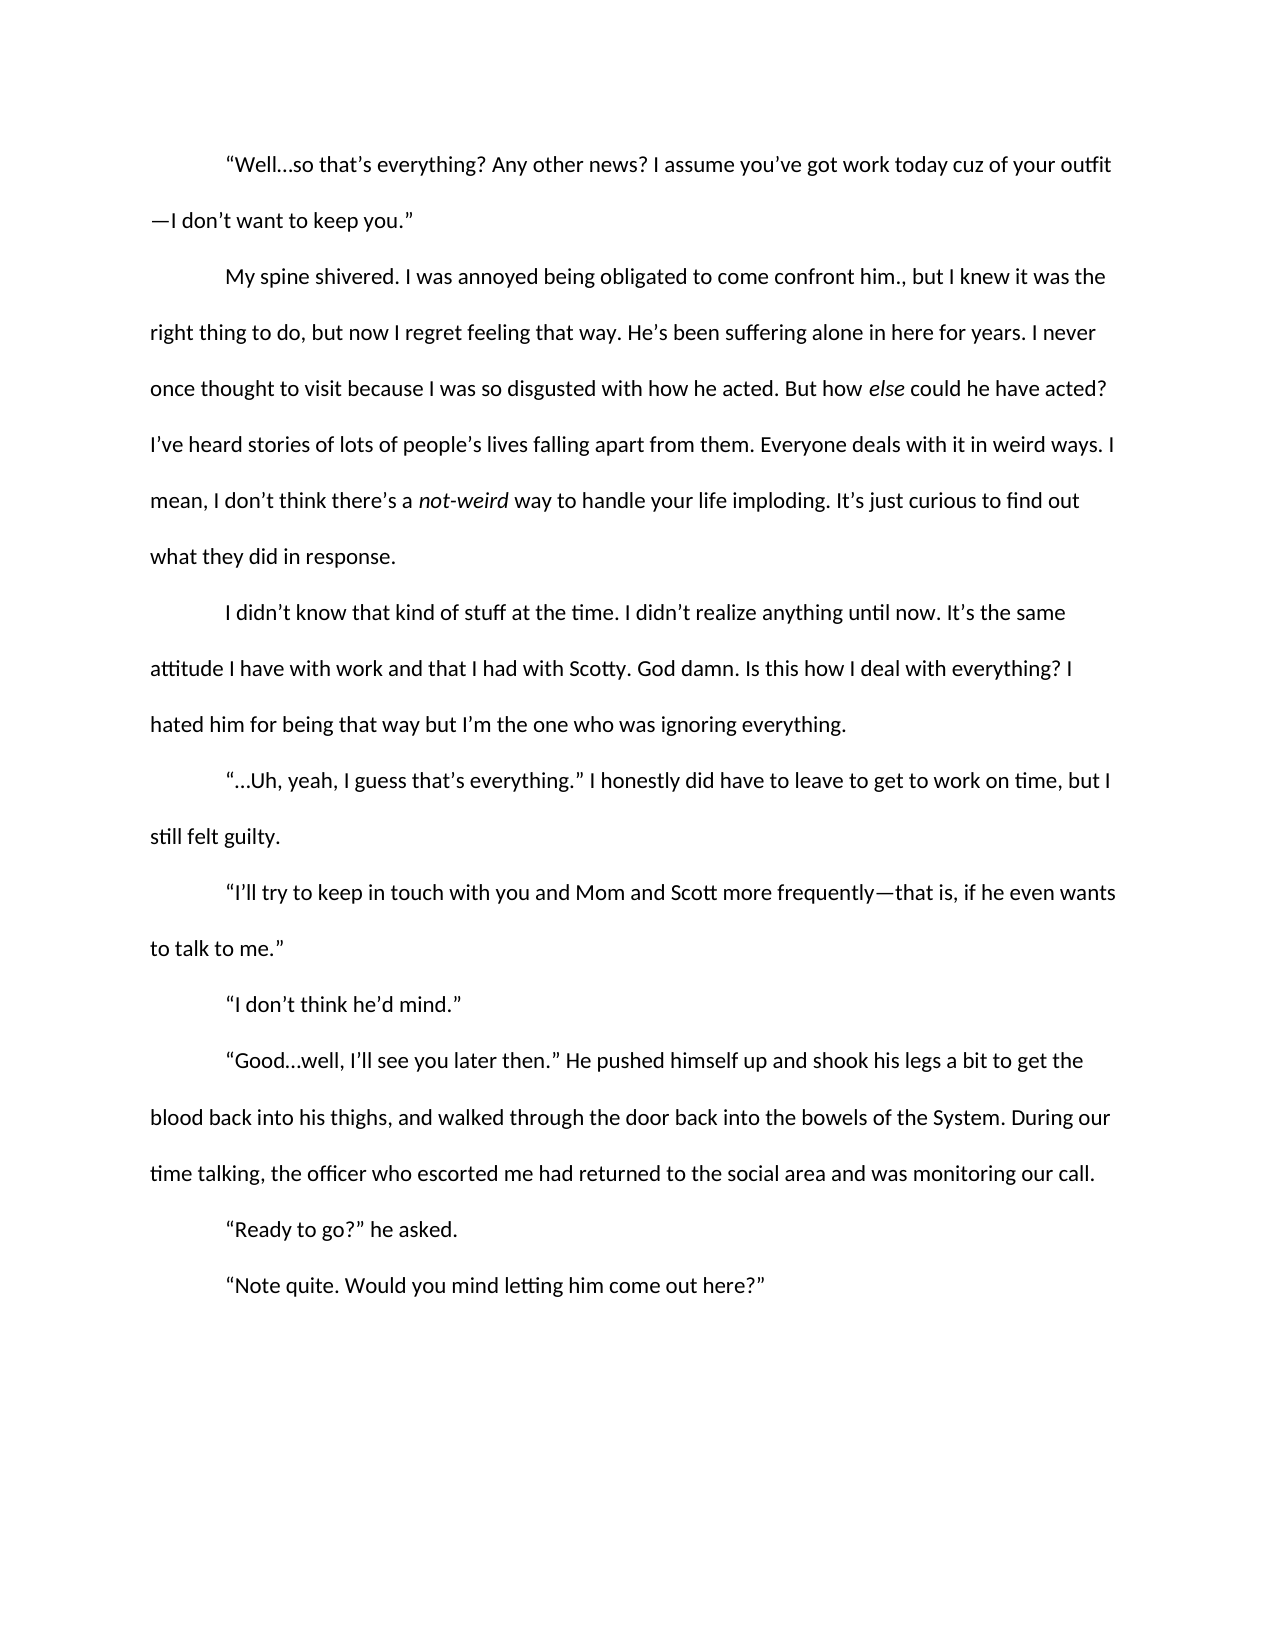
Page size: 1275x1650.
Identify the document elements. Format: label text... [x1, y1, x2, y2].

text “I don’t think he’d mind.” [150, 991, 1125, 1019]
text “I’ll try to keep in touch with you and Mom and Scott more frequently—that is, if he even wants to talk to me.” [150, 878, 1125, 963]
text “…Uh, yeah, I guess that’s everything.” I honestly did have to leave to get to work on time, but I still felt guilty. [150, 766, 1125, 851]
text “Good…well, I’ll see you later then.” He pushed himself up and shook his legs a bit to get the blood back into his thighs, and walked through the door back into the bowels of the System. During our time talking, the officer who escorted me had returned to the social area and was monitoring our call. [150, 1047, 1125, 1187]
text “Note quite. Would you mind letting him come out here?” [150, 1271, 1125, 1299]
text I didn’t know that kind of stuff at the time. I didn’t realize anything until now. It’s the same attitude I have with work and that I had with Scotty. God damn. Is this how I deal with everything? I hated him for being that way but I’m the one who was ignoring everything. [150, 598, 1125, 738]
text “Ready to go?” he asked. [150, 1215, 1125, 1243]
text My spine shivered. I was annoyed being obligated to come confront him., but I knew it was the right thing to do, but now I regret feeling that way. He’s been suffering alone in here for years. I never once thought to visit because I was so disgusted with how he acted. But how else could he have acted? I’ve heard stories of lots of people’s lives falling apart from them. Everyone deals with it in weird ways. I mean, I don’t think there’s a not-weird way to handle your life imploding. It’s just curious to find out what they did in response. [150, 262, 1125, 570]
text “Well…so that’s everything? Any other news? I assume you’ve got work today cuz of your outfit—I don’t want to keep you.” [150, 150, 1125, 234]
